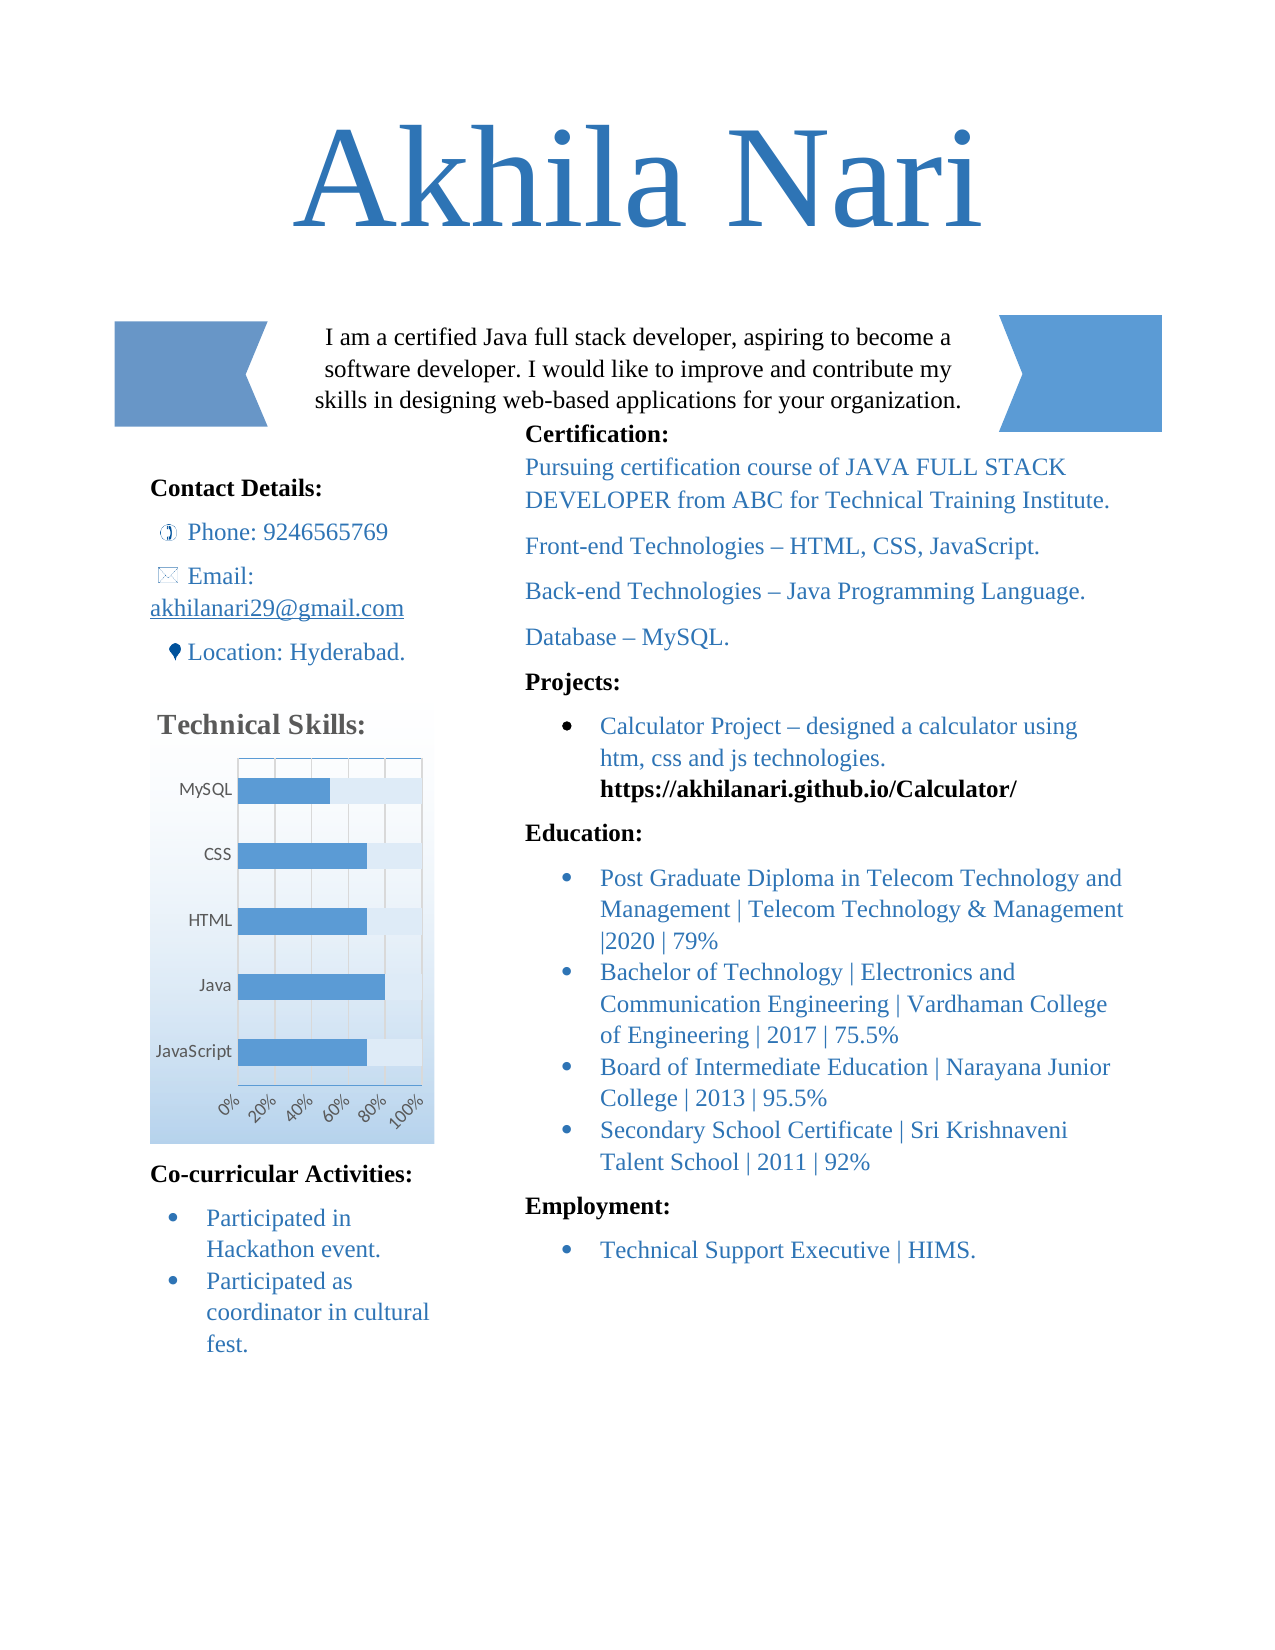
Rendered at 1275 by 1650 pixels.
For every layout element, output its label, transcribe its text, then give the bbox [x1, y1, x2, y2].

text Database – MySQL. [525, 622, 1125, 651]
list Location: Hyderabad. [169, 637, 450, 666]
text Co-curricular Activities: [150, 1159, 450, 1187]
list Participated in Hackathon event. [169, 1203, 450, 1263]
list Secondary School Certificate | Sri Krishnaveni Talent School | 2011 | 92% [562, 1115, 1125, 1175]
list Participated as coordinator in cultural fest. [169, 1266, 450, 1358]
list Post Graduate Diploma in Telecom Technology and Management | Telecom Technology & Management |2020 | 79% [562, 863, 1125, 954]
list Technical Support Executive | HIMS. [562, 1235, 1125, 1263]
picture [158, 567, 178, 583]
text Front-end Technologies – HTML, CSS, JavaScript. [525, 531, 1125, 559]
text Pursuing certification course of JAVA FULL STACK DEVELOPER from ABC for Technical Training Institute. [525, 452, 1125, 514]
text Projects: [525, 667, 1125, 696]
text Contact Details: [150, 473, 450, 502]
picture [160, 524, 177, 541]
text Education: [525, 818, 1125, 847]
list Calculator Project – designed a calculator using htm, css and js technologies. [562, 711, 1125, 772]
list Bachelor of Technology | Electronics and Communication Engineering | Vardhaman College of Engineering | 2017 | 75.5% [562, 957, 1125, 1049]
picture [169, 643, 181, 661]
list Phone: 9246565769 [159, 517, 450, 546]
text Back-end Technologies – Java Programming Language. [525, 576, 1125, 605]
text Employment: [525, 1191, 1125, 1219]
list Board of Intermediate Education | Narayana Junior College | 2013 | 95.5% [562, 1052, 1125, 1112]
list https://akhilanari.github.io/Calculator/ [600, 774, 1125, 803]
text Certification: [525, 419, 1125, 448]
text Email: akhilanari29@gmail.com [150, 561, 450, 622]
